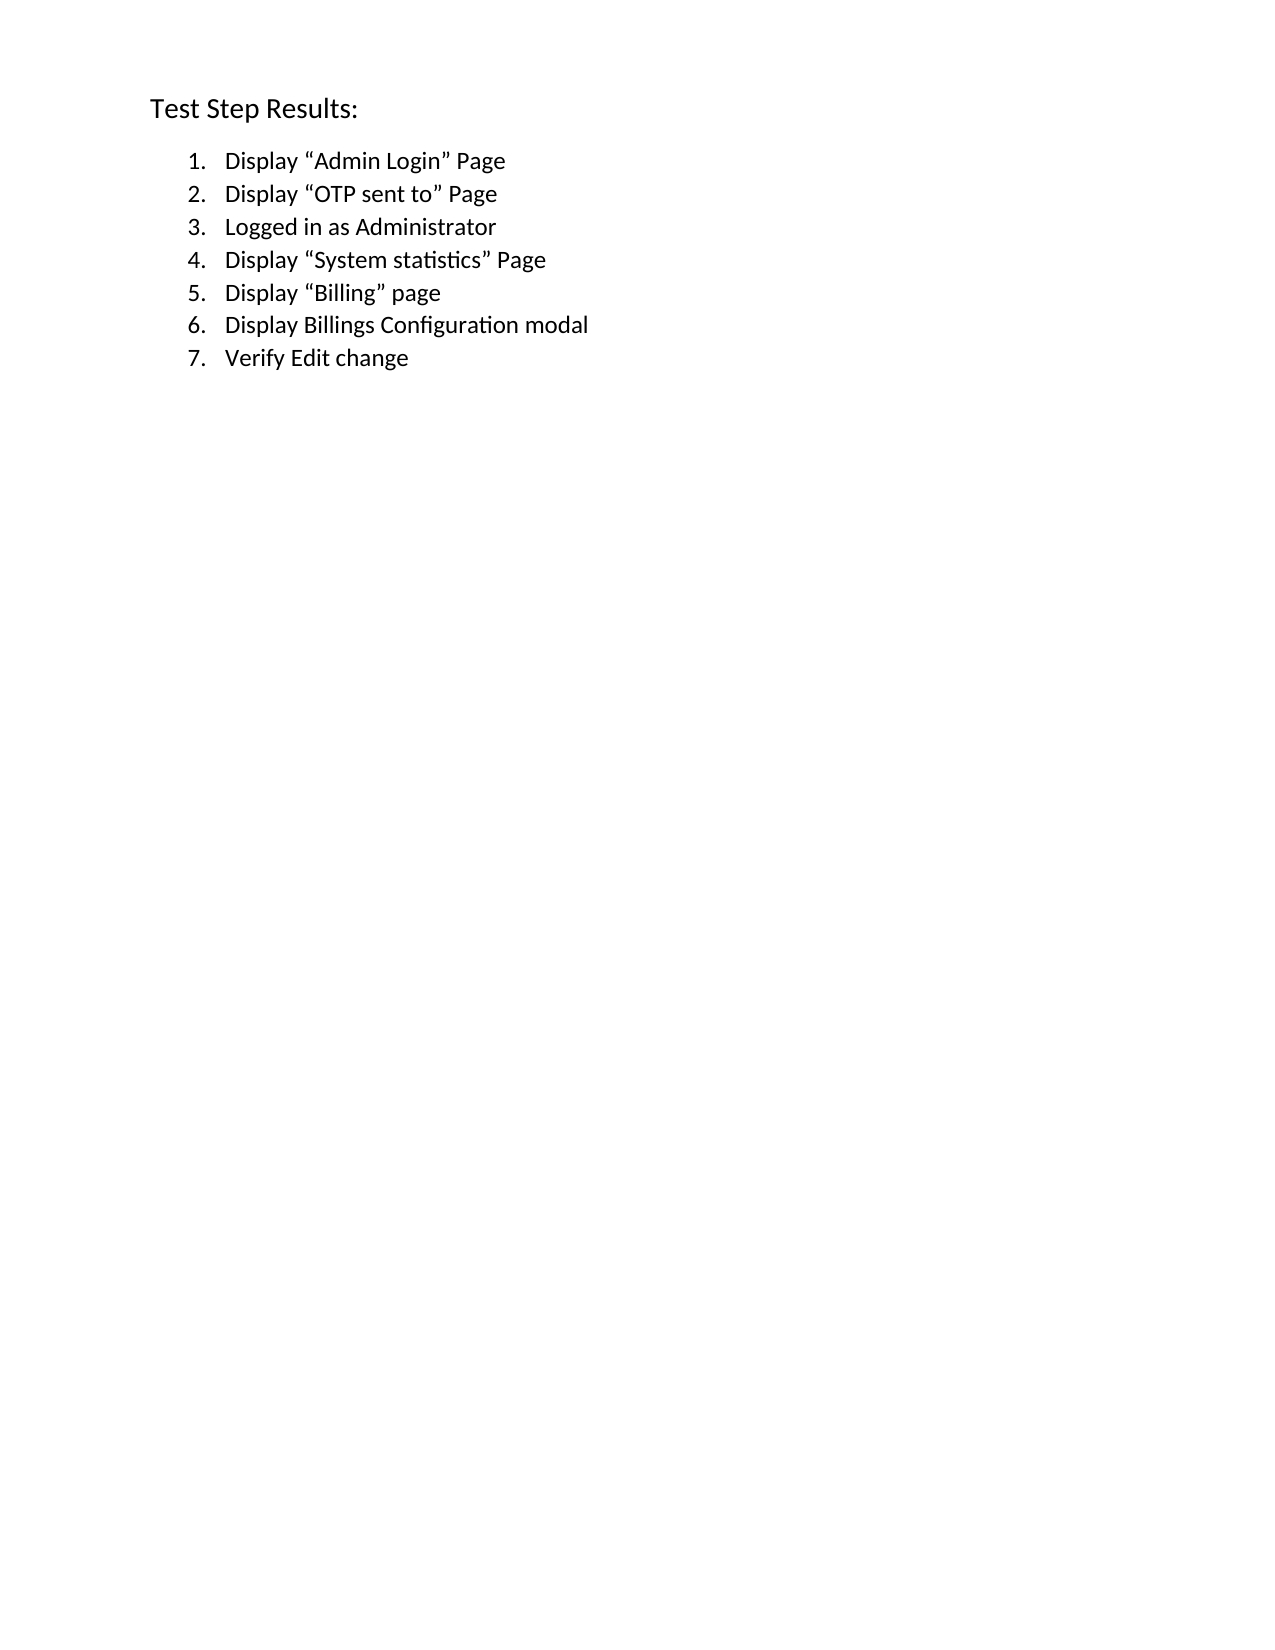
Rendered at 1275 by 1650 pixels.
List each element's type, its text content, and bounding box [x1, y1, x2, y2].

list Verify Edit change [187, 343, 1125, 373]
list Display Billings Configuration modal [187, 310, 1125, 340]
list Logged in as Administrator [187, 211, 1125, 241]
list Display “Admin Login” Page [187, 145, 1125, 176]
list Display “Billing” page [187, 277, 1125, 307]
list Display “System statistics” Page [187, 244, 1125, 274]
text Test Step Results: [150, 90, 1125, 126]
list Display “OTP sent to” Page [187, 178, 1125, 208]
